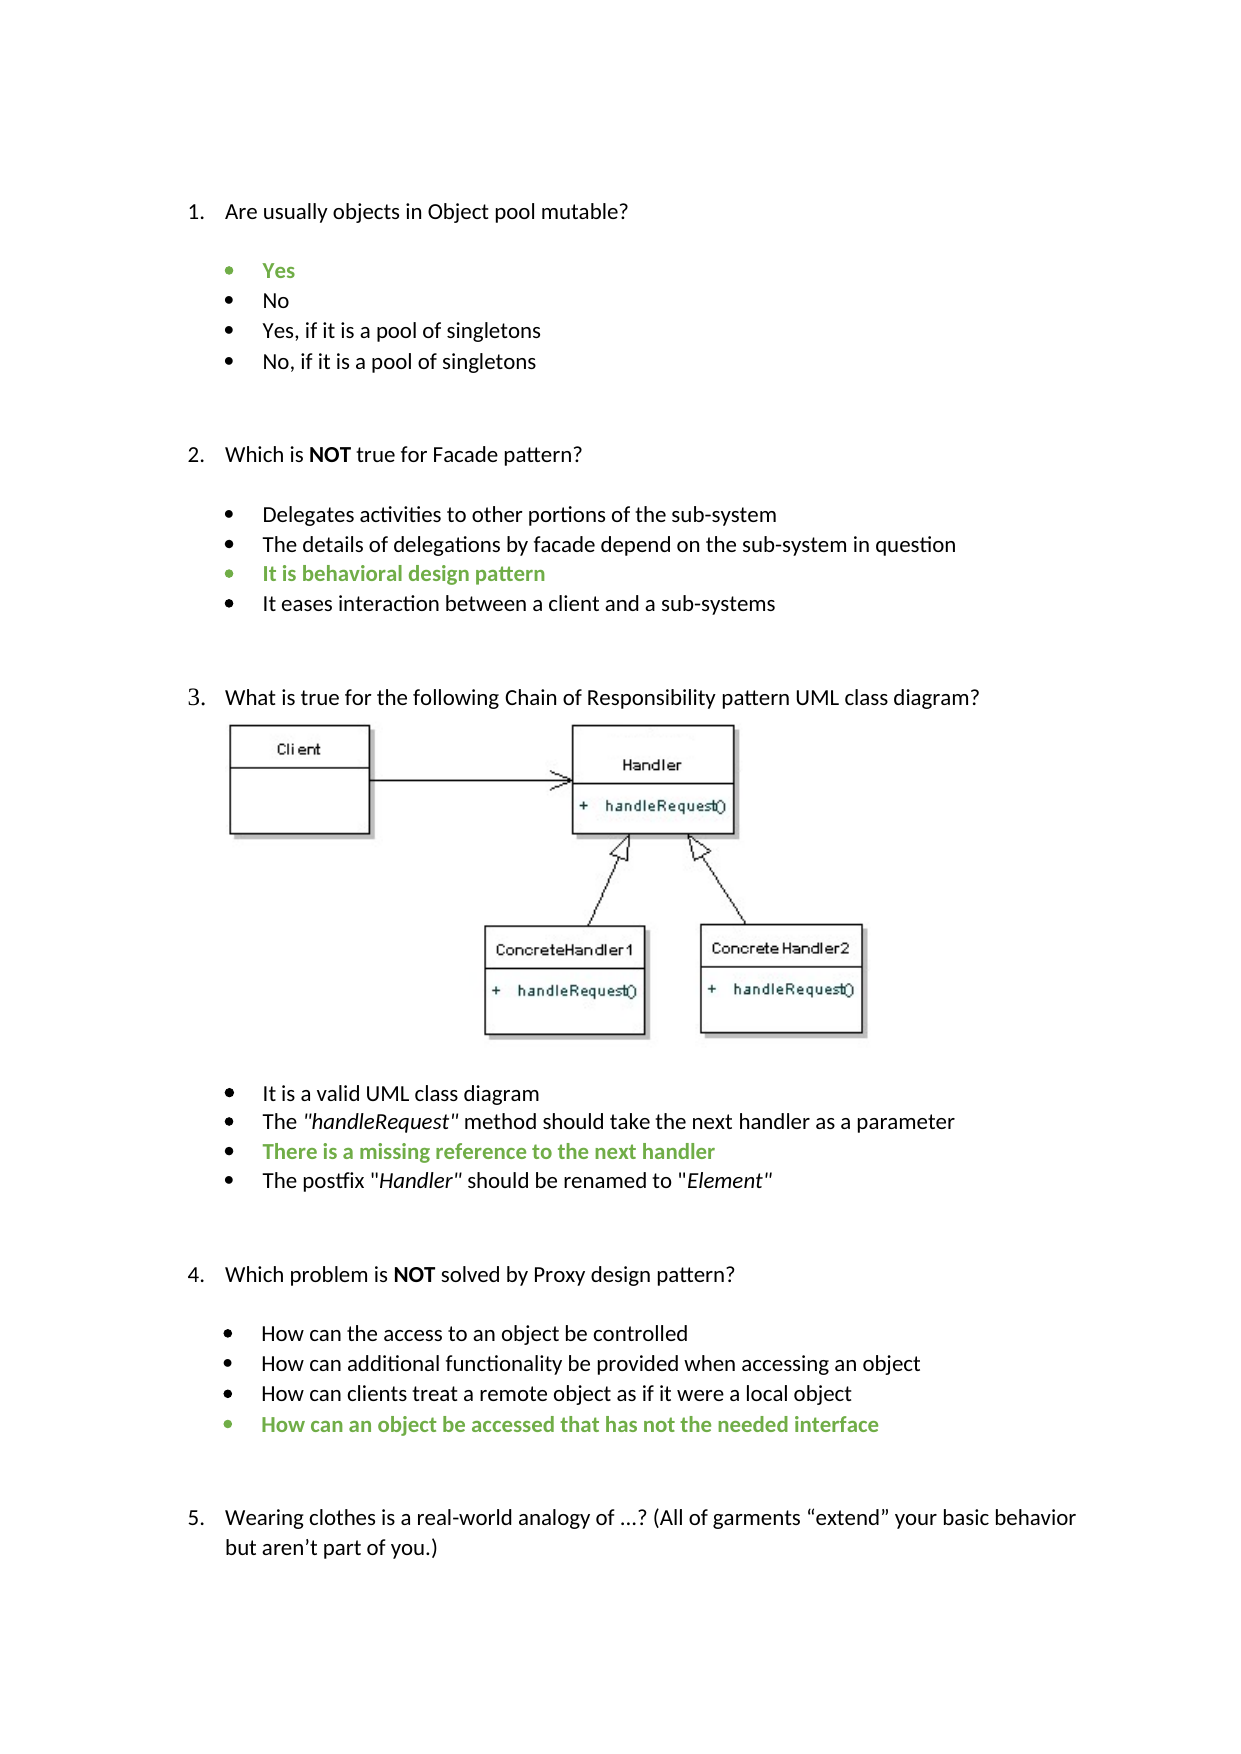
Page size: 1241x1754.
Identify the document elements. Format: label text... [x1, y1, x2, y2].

list No, if it is a pool of singletons [225, 347, 1090, 375]
list Which problem is NOT solved by Proxy design pattern? [187, 1260, 1090, 1288]
list No [225, 286, 1090, 314]
list What is true for the following Chain of Responsibility pattern UML class diagram? [187, 682, 1090, 711]
list It eases interaction between a client and a sub-systems [225, 589, 1090, 617]
list Yes [225, 256, 1090, 284]
list The "handleRequest" method should take the next handler as a parameter [225, 1107, 1090, 1135]
list It is behavioral design pattern [225, 559, 1090, 587]
list How can additional functionality be provided when accessing an object [224, 1349, 1090, 1377]
list Yes, if it is a pool of singletons [225, 317, 1090, 345]
list It is a valid UML class diagram [225, 1079, 1090, 1107]
list Which is NOT true for Facade pattern? [187, 441, 1090, 469]
list How can clients treat a remote object as if it were a local object [224, 1379, 1090, 1408]
list Are usually objects in Object pool mutable? [187, 197, 1090, 225]
list The details of delegations by facade depend on the sub-system in question [225, 530, 1090, 558]
list Delegates activities to other portions of the sub-system [225, 500, 1090, 528]
list How can an object be accessed that has not the needed interface [224, 1410, 1090, 1438]
picture [225, 711, 885, 1051]
list There is a missing reference to the next handler [225, 1137, 1090, 1165]
list Wearing clothes is a real-world analogy of ...? (All of garments “extend” your basic behavior but aren’t part of you.) [187, 1503, 1090, 1561]
list How can the access to an object be controlled [224, 1319, 1090, 1347]
list The postfix "Handler" should be renamed to "Element" [225, 1167, 1090, 1194]
